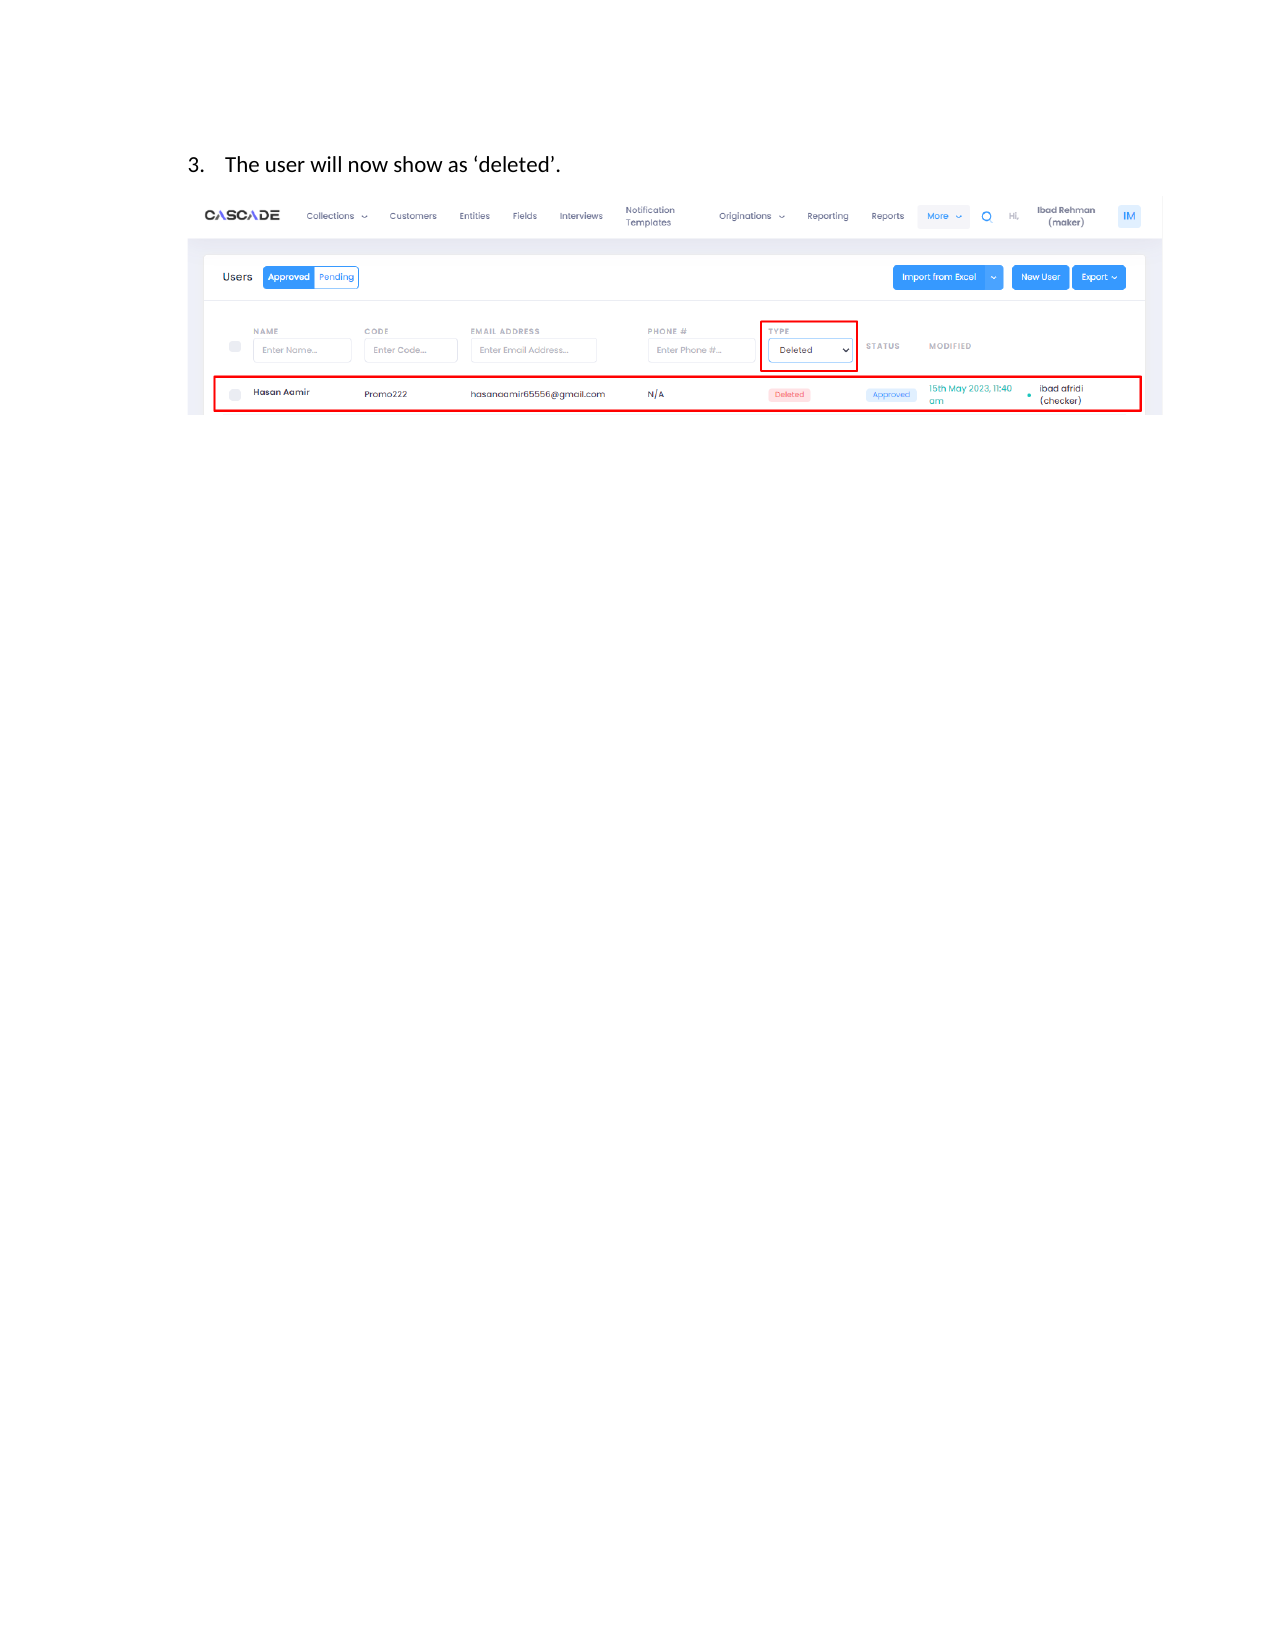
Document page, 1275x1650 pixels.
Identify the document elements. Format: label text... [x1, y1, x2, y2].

picture [187, 196, 1163, 415]
list The user will now show as ‘deleted’. [187, 150, 1125, 178]
